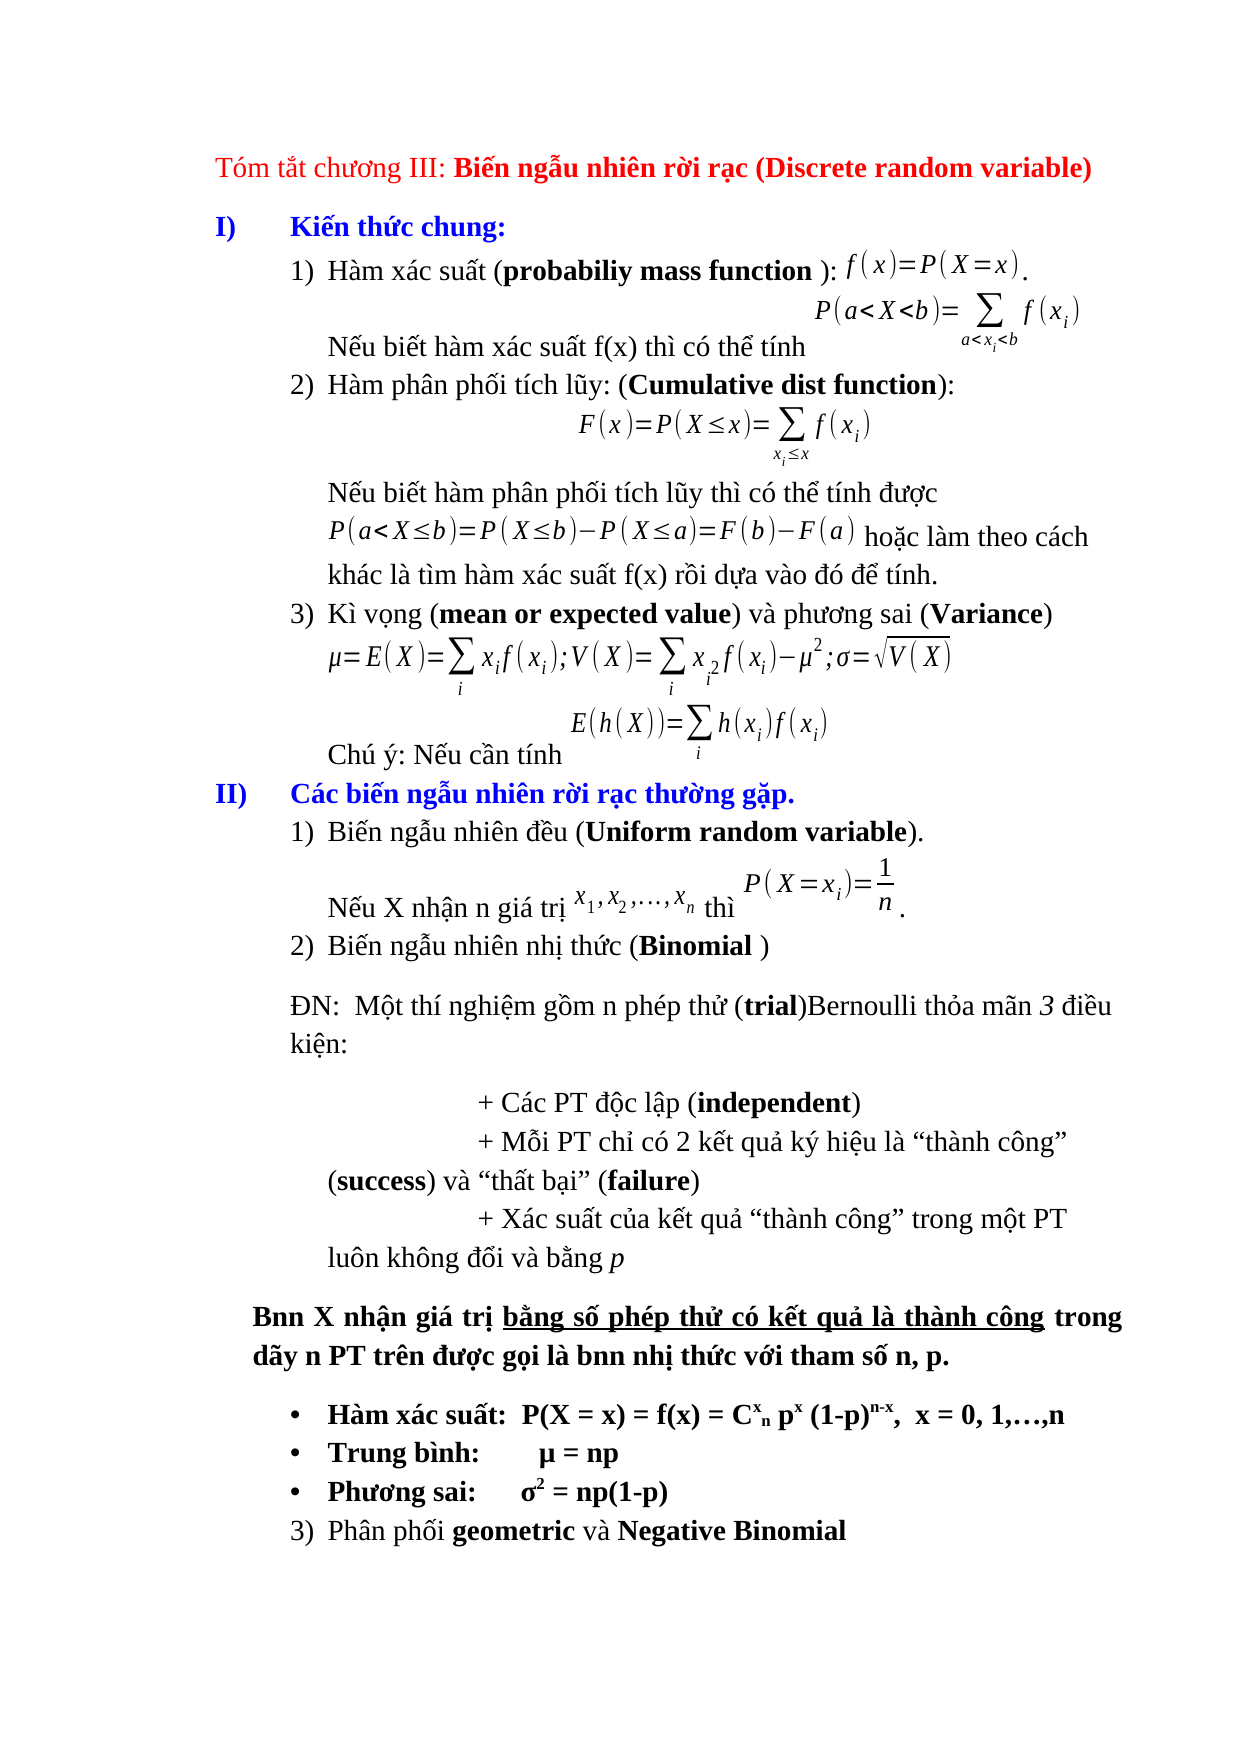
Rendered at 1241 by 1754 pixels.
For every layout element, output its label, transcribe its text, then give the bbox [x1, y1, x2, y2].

list Phân phối geometric và Negative Binomial [290, 1513, 1122, 1546]
list Biến ngẫu nhiên nhị thức (Binomial ) [290, 928, 1122, 962]
list Các biến ngẫu nhiên rời rạc thường gặp. [215, 776, 1122, 809]
text Bnn X nhận giá trị bằng số phép thử có kết quả là thành công trong dãy n PT trên được gọi là bnn nhị thức với tham số n, p. [252, 1299, 1122, 1371]
list Phương sai: σ2 = np(1-p) [290, 1474, 1122, 1508]
list Trung bình: µ = np [290, 1436, 1122, 1469]
list + Xác suất của kết quả “thành công” trong một PT luôn không đổi và bằng p [327, 1201, 1122, 1273]
text Tóm tắt chương III: Biến ngẫu nhiên rời rạc (Discrete random variable) [215, 150, 1122, 183]
text ĐN: Một thí nghiệm gồm n phép thử (trial)Bernoulli thỏa mãn 3 điều kiện: [290, 988, 1122, 1060]
list Nếu biết hàm phân phối tích lũy thì có thể tính được hoặc làm theo cách khác là tìm hàm xác suất f(x) rồi dựa vào đó để tính. [327, 475, 1122, 591]
list Nếu biết hàm xác suất f(x) thì có thể tính [327, 292, 1122, 362]
list Nếu X nhận n giá trị thì . [327, 853, 1122, 923]
list + Các PT độc lập (independent) [327, 1086, 1122, 1119]
list Kì vọng (mean or expected value) và phương sai (Variance) [290, 596, 1122, 629]
list Chú ý: Nếu cần tính [327, 704, 1122, 771]
list Hàm xác suất (probabiliy mass function ): . [290, 248, 1122, 287]
list Hàm xác suất: P(X = x) = f(x) = Cxn px (1-p)n-x, x = 0, 1,…,n [290, 1397, 1122, 1431]
list Kiến thức chung: [215, 209, 1122, 243]
list Hàm phân phối tích lũy: (Cumulative dist function): [290, 367, 1122, 401]
list Biến ngẫu nhiên đều (Uniform random variable). [290, 814, 1122, 848]
list + Mỗi PT chỉ có 2 kết quả ký hiệu là “thành công” (success) và “thất bại” (failure) [327, 1124, 1122, 1196]
